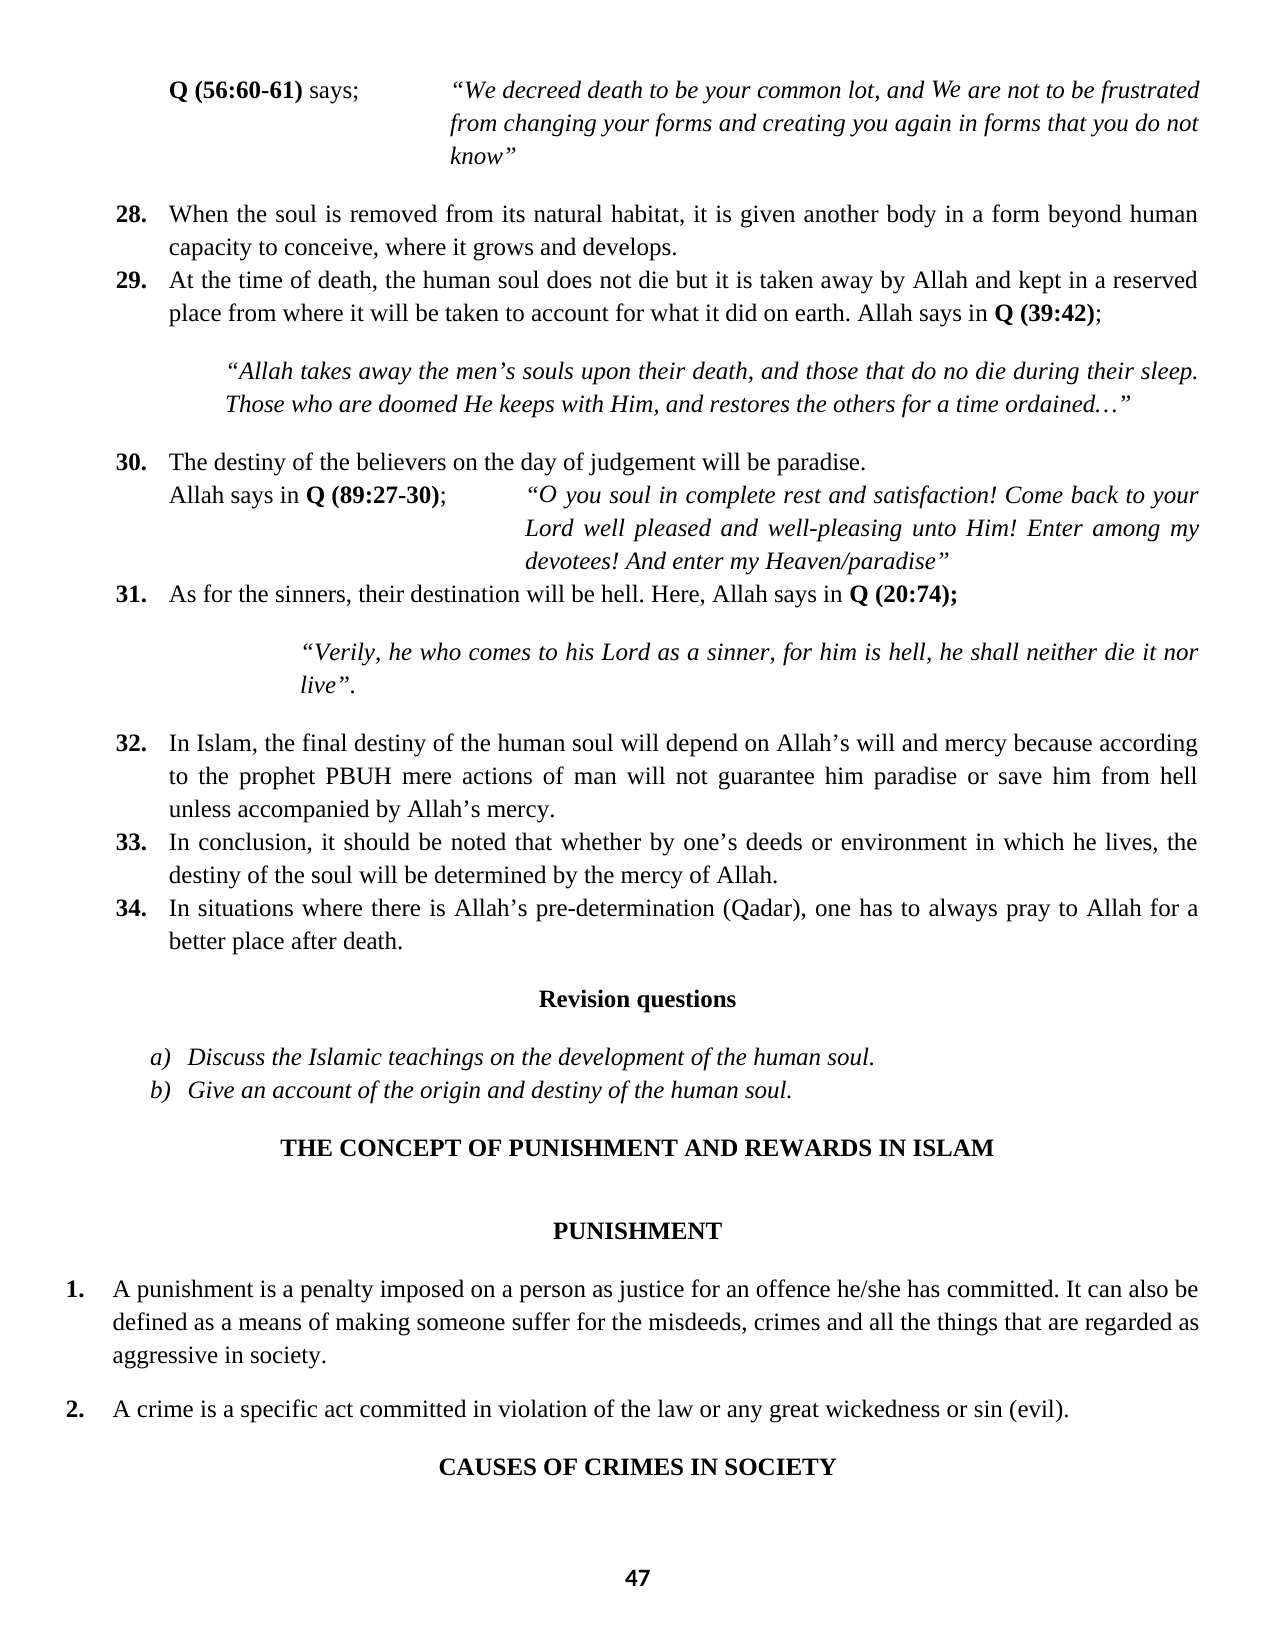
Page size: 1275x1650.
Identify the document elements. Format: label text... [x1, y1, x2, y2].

list When the soul is removed from its natural habitat, it is given another body in a form beyond human capacity to conceive, where it grows and develops. [131, 199, 1200, 261]
text CAUSES OF CRIMES IN SOCIETY [75, 1452, 1200, 1481]
list At the time of death, the human soul does not die but it is taken away by Allah and kept in a reserved place from where it will be taken to account for what it did on earth. Allah says in Q (39:42); [131, 265, 1200, 327]
list In Islam, the final destiny of the human soul will depend on Allah’s will and mercy because according to the prophet PBUH mere actions of man will not guarantee him paradise or save him from hell unless accompanied by Allah’s mercy. [131, 728, 1200, 823]
list Allah says in Q (89:27-30); “ you soul in complete rest and satisfaction! Come back to your Lord well pleased and well-pleasing unto Him! Enter among my devotees! And enter my Heaven/paradise” [169, 480, 1200, 575]
list Discuss the Islamic teachings on the development of the human soul. [150, 1042, 1200, 1071]
list In conclusion, it should be noted that whether by one’s deeds or environment in which he lives, the destiny of the soul will be determined by the mercy of Allah. [131, 827, 1200, 889]
list A punishment is a penalty imposed on a person as justice for an offence he/she has committed. It can also be defined as a means of making someone suffer for the misdeeds, crimes and all the things that are regarded as aggressive in society. [75, 1274, 1200, 1369]
list Give an account of the origin and destiny of the human soul. [150, 1076, 1200, 1104]
list In situations where there is Allah’s pre-determination (Qadar), one has to always pray to Allah for a better place after death. [131, 893, 1200, 955]
text PUNISHMENT [75, 1216, 1200, 1245]
text Revision questions [75, 984, 1200, 1013]
text THE CONCEPT OF PUNISHMENT AND REWARDS IN ISLAM [75, 1133, 1200, 1162]
list The destiny of the believers on the day of judgement will be paradise. [131, 447, 1200, 476]
list As for the sinners, their destination will be hell. Here, Allah says in Q (20:74); [131, 579, 1200, 608]
list A crime is a specific act committed in violation of the law or any great wickedness or sin (evil). [75, 1394, 1200, 1423]
text “Verily, he who comes to his Lord as a sinner, for him is hell, he shall neither die it nor live”. [300, 637, 1200, 699]
text “Allah takes away the men’s souls upon their death, and those that do no die during their sleep. Those who are doomed He keeps with Him, and restores the others for a time ordained…” [225, 356, 1200, 418]
text Q (56:60-61) says; “We decreed death to be your common lot, and are not to be frustrated from changing your forms and creating you again in forms that you do not know” [169, 75, 1200, 170]
